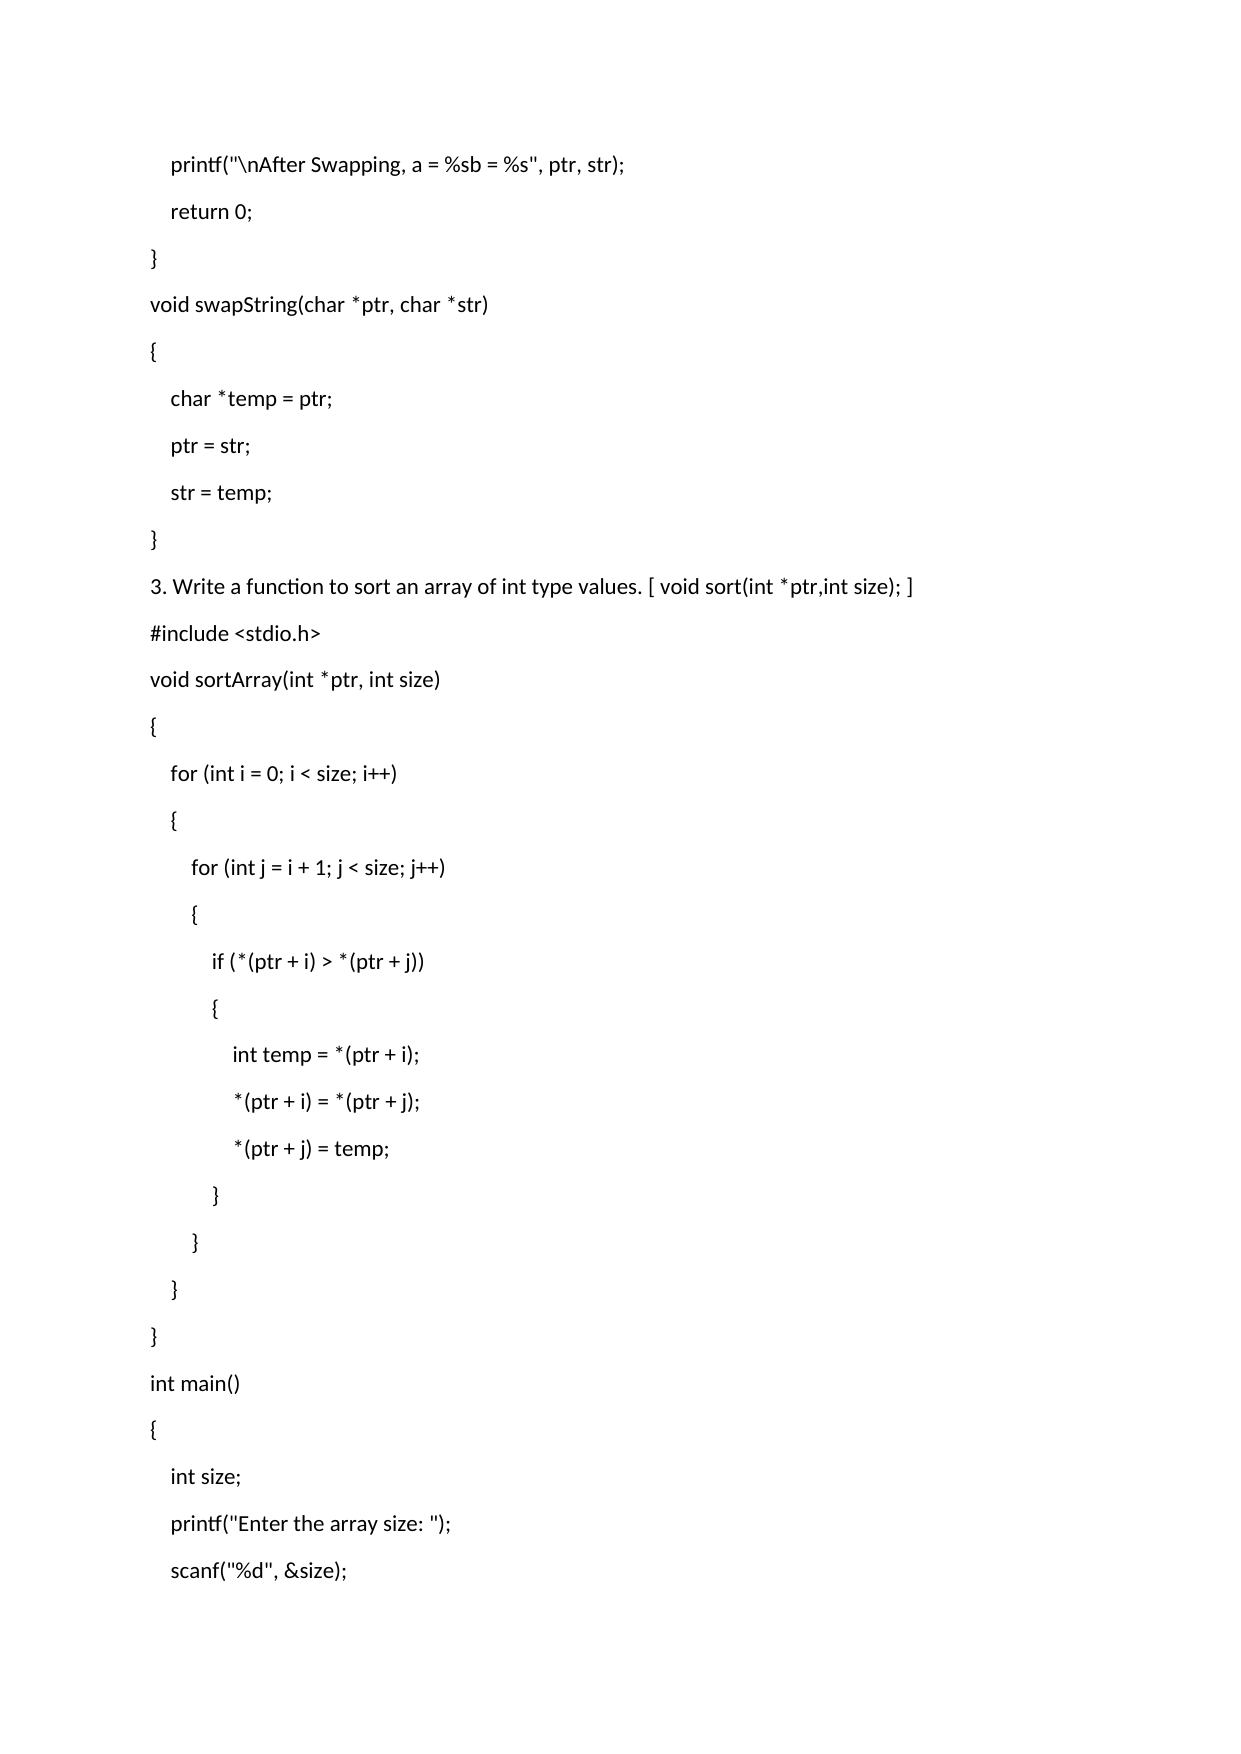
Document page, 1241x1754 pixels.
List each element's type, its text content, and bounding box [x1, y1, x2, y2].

text str = temp; [150, 478, 1090, 506]
text { [150, 337, 1090, 366]
text return 0; [150, 197, 1090, 225]
text int size; [150, 1462, 1090, 1491]
text printf("Enter the array size: "); [150, 1509, 1090, 1537]
text *(ptr + j) = temp; [150, 1134, 1090, 1162]
text #include <stdio.h> [150, 619, 1090, 647]
text void swapString(char *ptr, char *str) [150, 291, 1090, 319]
text } [150, 1181, 1090, 1209]
text { [150, 806, 1090, 834]
text for (int i = 0; i < size; i++) [150, 759, 1090, 787]
text { [150, 712, 1090, 741]
text 3. Write a function to sort an array of int type values. [ void sort(int *ptr,int size); ] [150, 572, 1090, 600]
text printf("\nAfter Swapping, a = %sb = %s", ptr, str); [150, 150, 1090, 178]
text void sortArray(int *ptr, int size) [150, 666, 1090, 694]
text ptr = str; [150, 431, 1090, 459]
text } [150, 1228, 1090, 1256]
text { [150, 994, 1090, 1022]
text scanf("%d", &size); [150, 1556, 1090, 1584]
text for (int j = i + 1; j < size; j++) [150, 853, 1090, 881]
text if (*(ptr + i) > *(ptr + j)) [150, 947, 1090, 975]
text *(ptr + i) = *(ptr + j); [150, 1087, 1090, 1116]
text { [150, 900, 1090, 928]
text } [150, 1275, 1090, 1303]
text } [150, 1322, 1090, 1350]
text char *temp = ptr; [150, 384, 1090, 412]
text { [150, 1416, 1090, 1444]
text } [150, 244, 1090, 272]
text int temp = *(ptr + i); [150, 1041, 1090, 1069]
text int main() [150, 1369, 1090, 1397]
text } [150, 525, 1090, 553]
